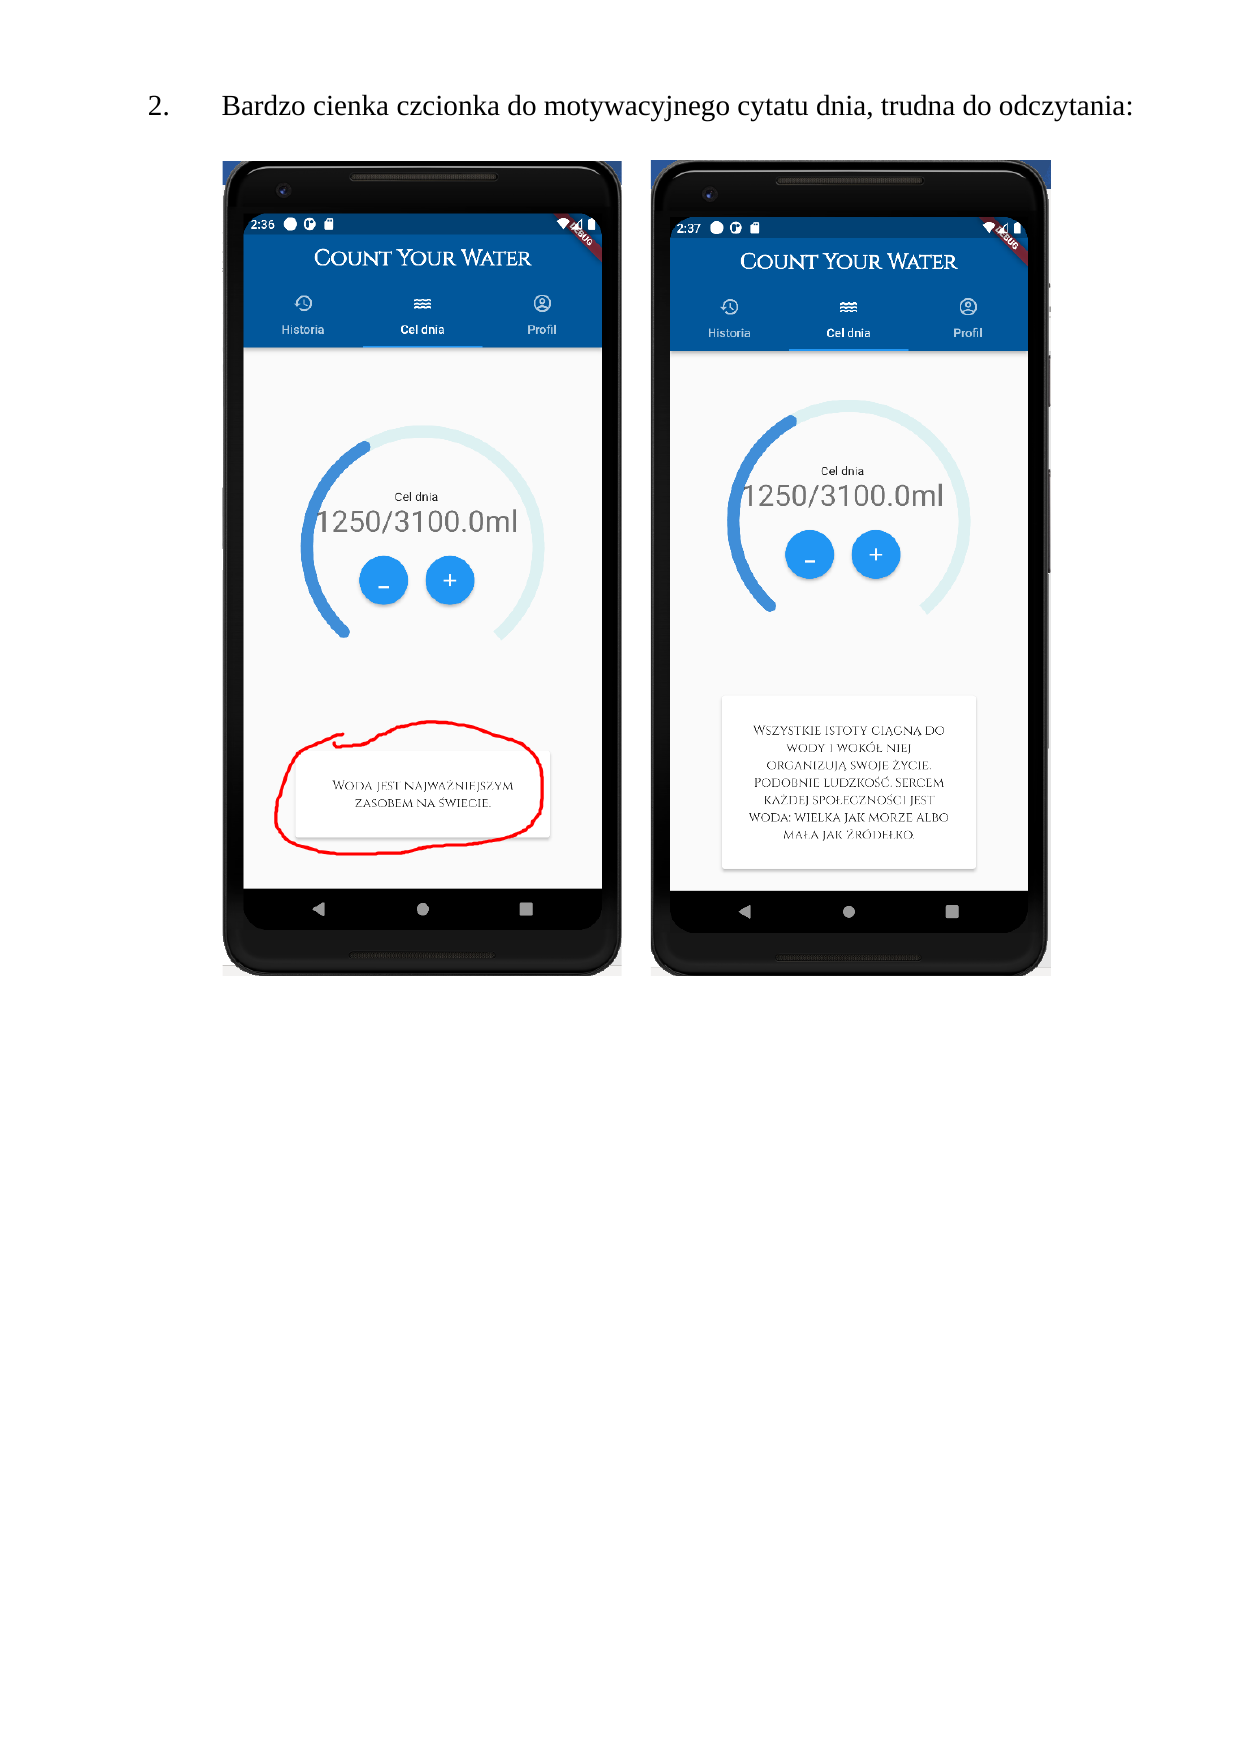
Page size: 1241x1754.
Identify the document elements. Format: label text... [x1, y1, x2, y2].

picture [650, 160, 1051, 976]
picture [222, 161, 622, 976]
list Bardzo cienka czcionka do motywacyjnego cytatu dnia, trudna do odczytania: [148, 88, 1152, 122]
